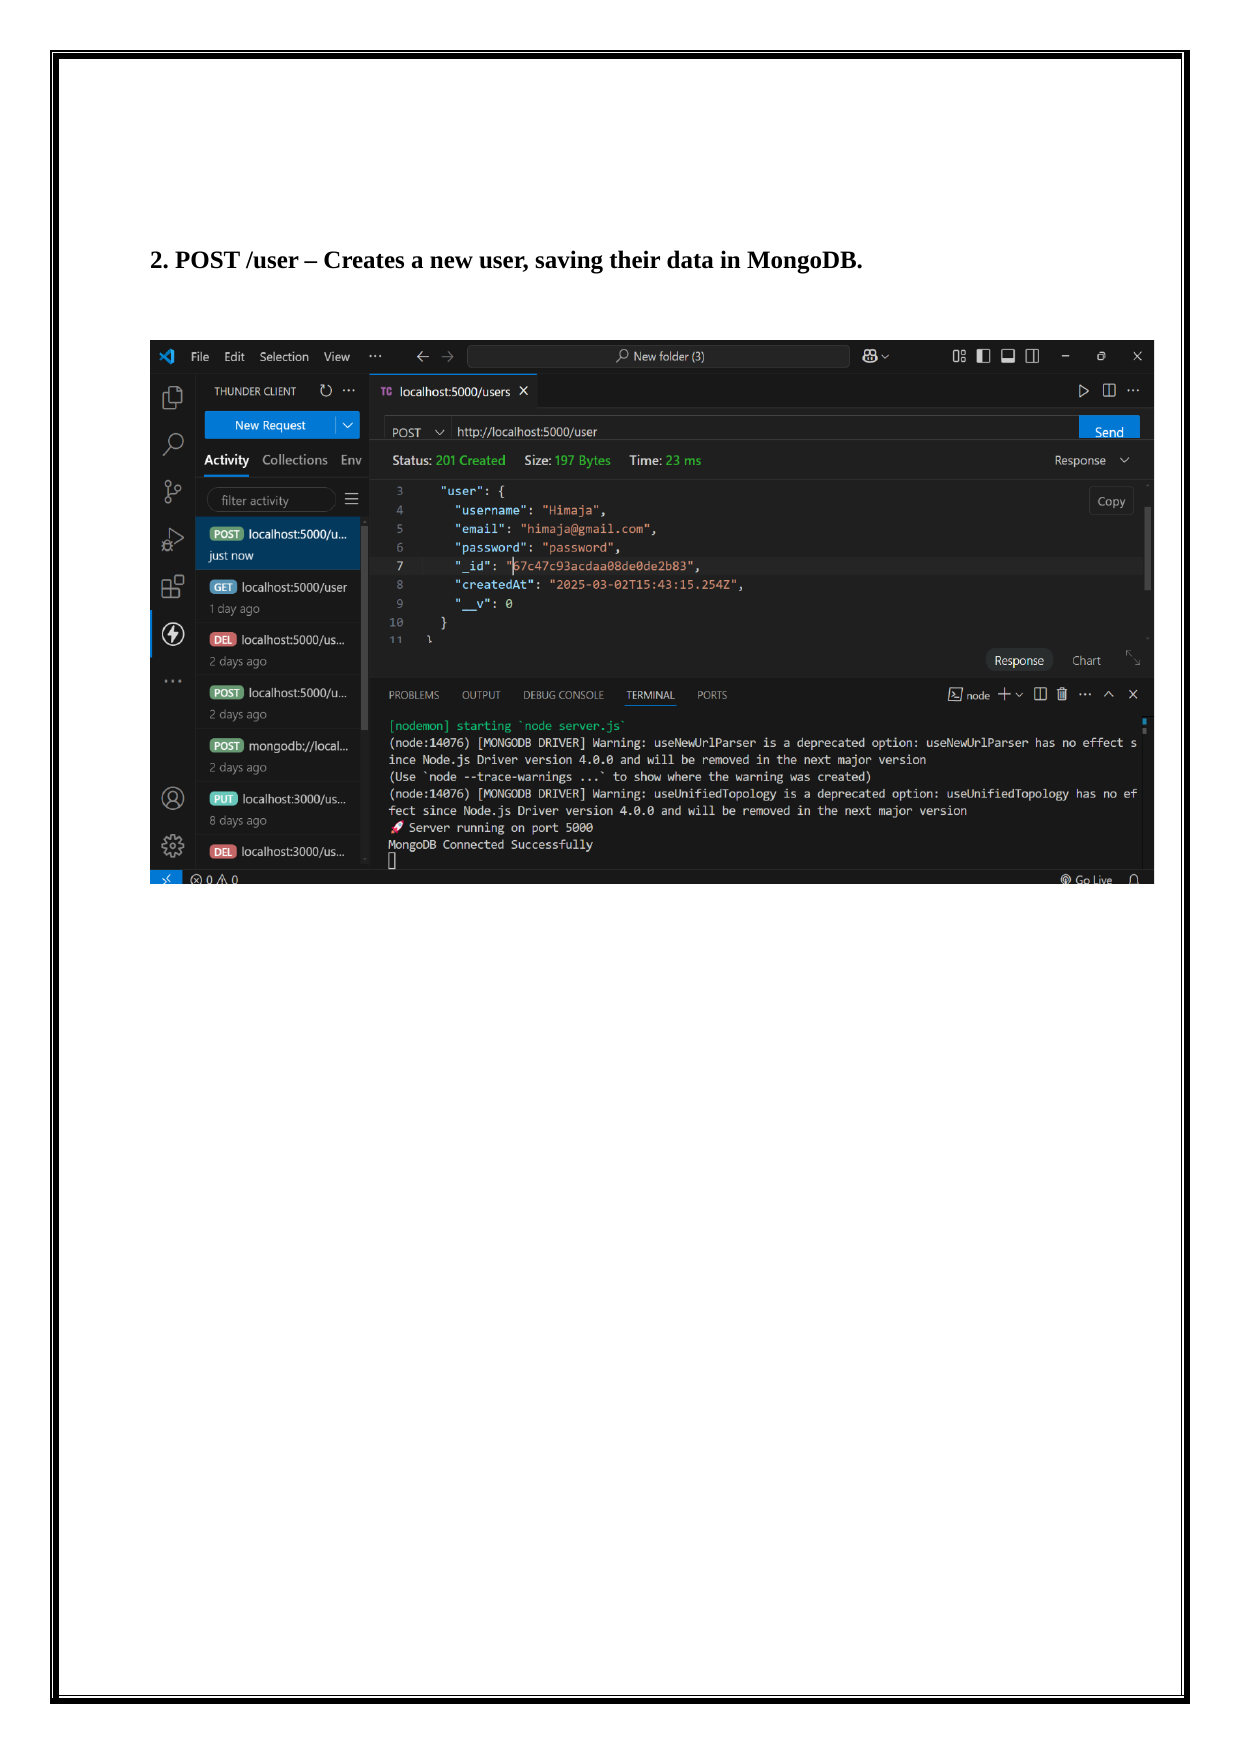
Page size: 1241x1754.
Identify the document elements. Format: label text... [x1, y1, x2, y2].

text 2. POST /user – Creates a new user, saving their data in MongoDB. [150, 245, 1090, 274]
picture [150, 340, 1155, 884]
